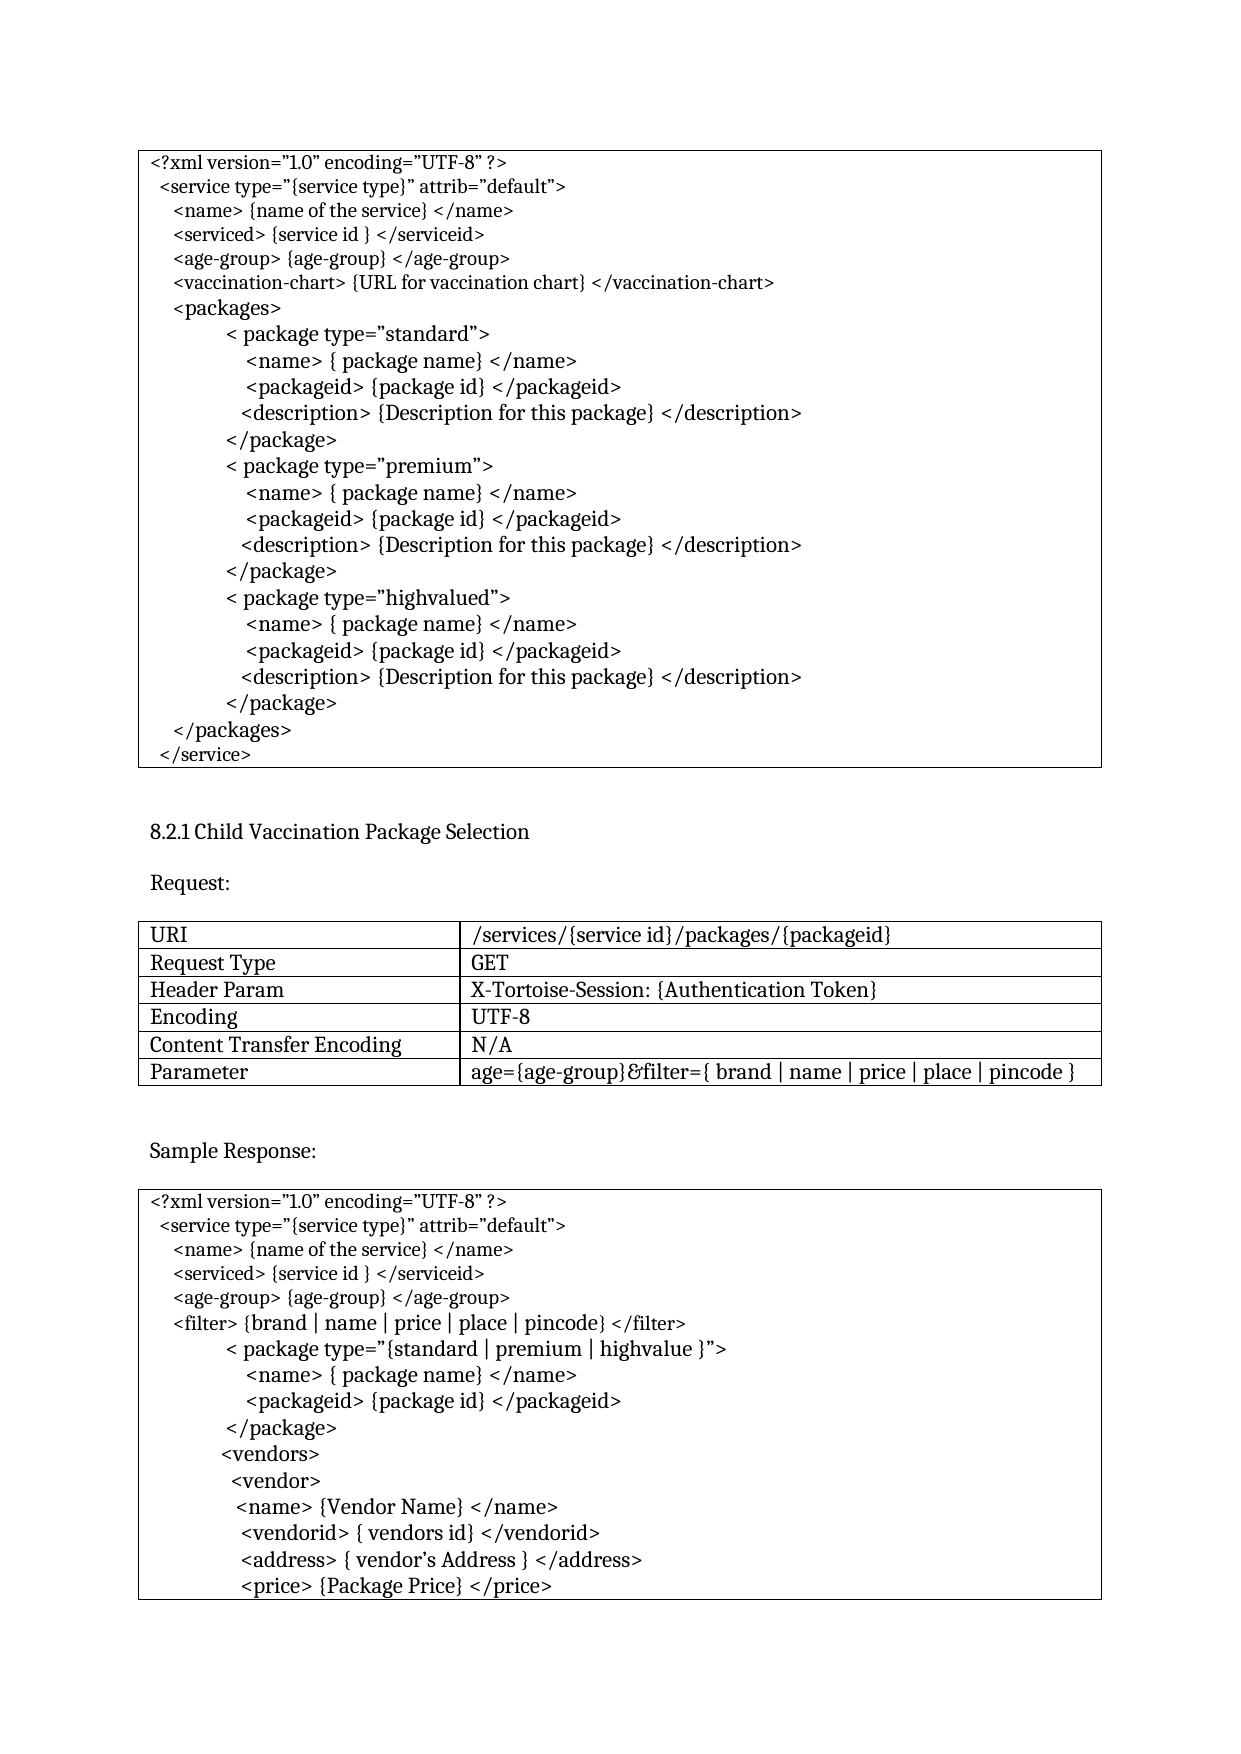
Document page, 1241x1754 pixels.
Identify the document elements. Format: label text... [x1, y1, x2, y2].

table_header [139, 1190, 1101, 1599]
table_cell UTF-8 [461, 1004, 1101, 1031]
table_header URI [139, 922, 459, 948]
table_cell N/A [461, 1032, 1101, 1058]
text 8.2.1 Child Vaccination Package Selection [150, 819, 1090, 845]
text Request: [150, 870, 1090, 896]
table_cell Encoding [139, 1004, 459, 1031]
table_cell age={age-group}&filter={ brand | name | price | place | pincode } [461, 1059, 1101, 1085]
text Sample Response: [150, 1137, 1090, 1164]
table_cell Header Param [139, 977, 459, 1003]
table_cell X-Tortoise-Session: {Authentication Token} [461, 977, 1101, 1003]
table_header <?xml version=”1.0” encoding=”UTF-8” ?> <service type=”{service type}” attrib=”default”> <name> {name of the service} </name> <serviced> {service id } </serviceid> <age-group> {age-group} </age-group> <vaccination-chart> {URL for vaccination chart} </vaccination-chart> <packages> < package type=”standard”> <name> { package name} </name> <packageid> {package id} </packageid> <description> {Description for this package} </description> </package> < package type=”premium”> <name> { package name} </name> <packageid> {package id} </packageid> <description> {Description for this package} </description> </package> < package type=”highvalued”> <name> { package name} </name> <packageid> {package id} </packageid> <description> {Description for this package} </description> </package> </packages> </service> [139, 151, 1101, 767]
table_header /services/{service id}/packages/{packageid} [461, 922, 1101, 948]
table_cell GET [461, 949, 1101, 976]
table_cell Parameter [139, 1059, 459, 1085]
table_cell Request Type [139, 949, 459, 976]
table_cell Content Transfer Encoding [139, 1032, 459, 1058]
